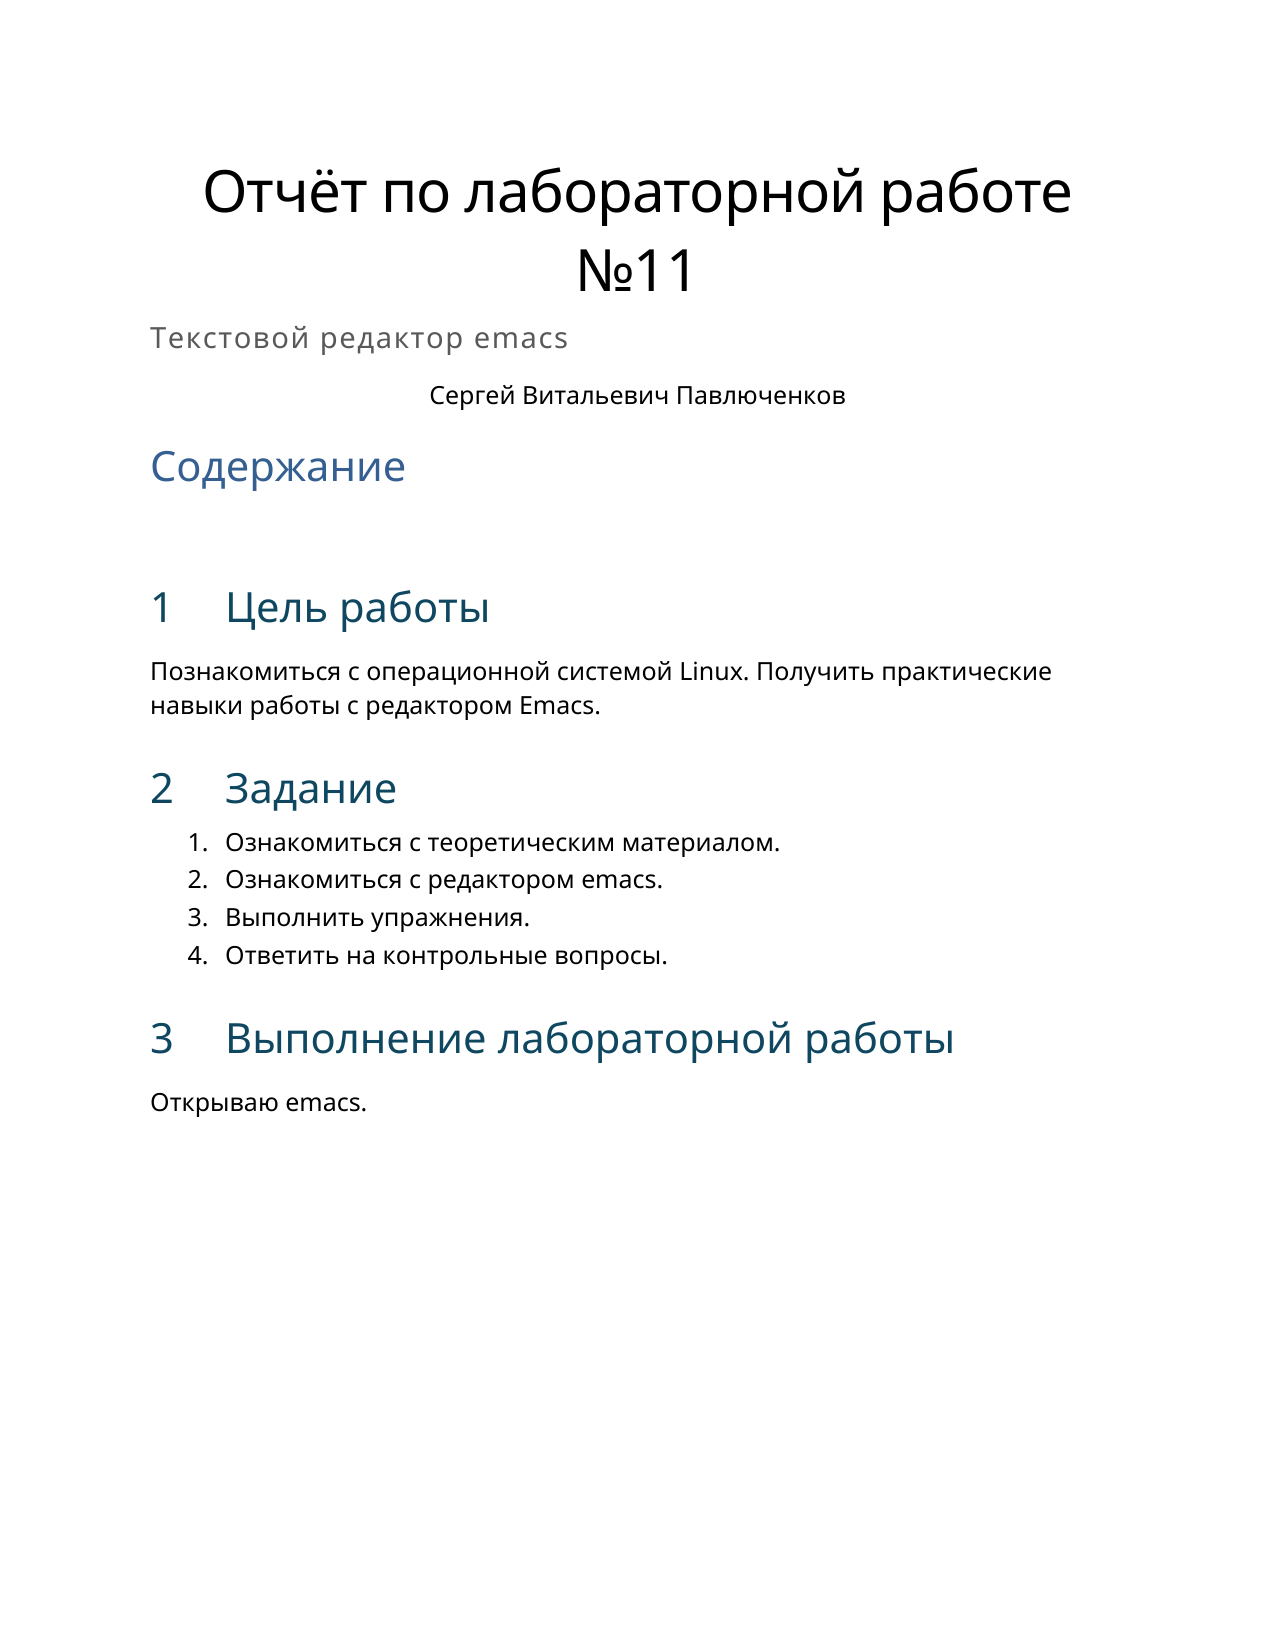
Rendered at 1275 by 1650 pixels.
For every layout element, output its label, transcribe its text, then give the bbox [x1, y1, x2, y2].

list Ознакомиться с теоретическим материалом. [187, 824, 1125, 858]
title Отчёт по лабораторной работе №11 [150, 150, 1125, 309]
list Выполнить упражнения. [187, 900, 1125, 934]
list Ответить на контрольные вопросы. [187, 938, 1125, 972]
subtitle 2 Задание [150, 759, 1125, 816]
subtitle 1 Цель работы [150, 578, 1125, 635]
subtitle Текстовой редактор emacs [150, 317, 1125, 357]
text Сергей Витальевич Павлюченков [150, 378, 1125, 412]
text Познакомиться с операционной системой Linux. Получить практические навыки работы с редактором Emacs. [150, 653, 1125, 722]
subtitle 3 Выполнение лабораторной работы [150, 1009, 1125, 1066]
list Ознакомиться с редактором emacs. [187, 862, 1125, 896]
text Открываю emacs. [150, 1085, 1125, 1119]
